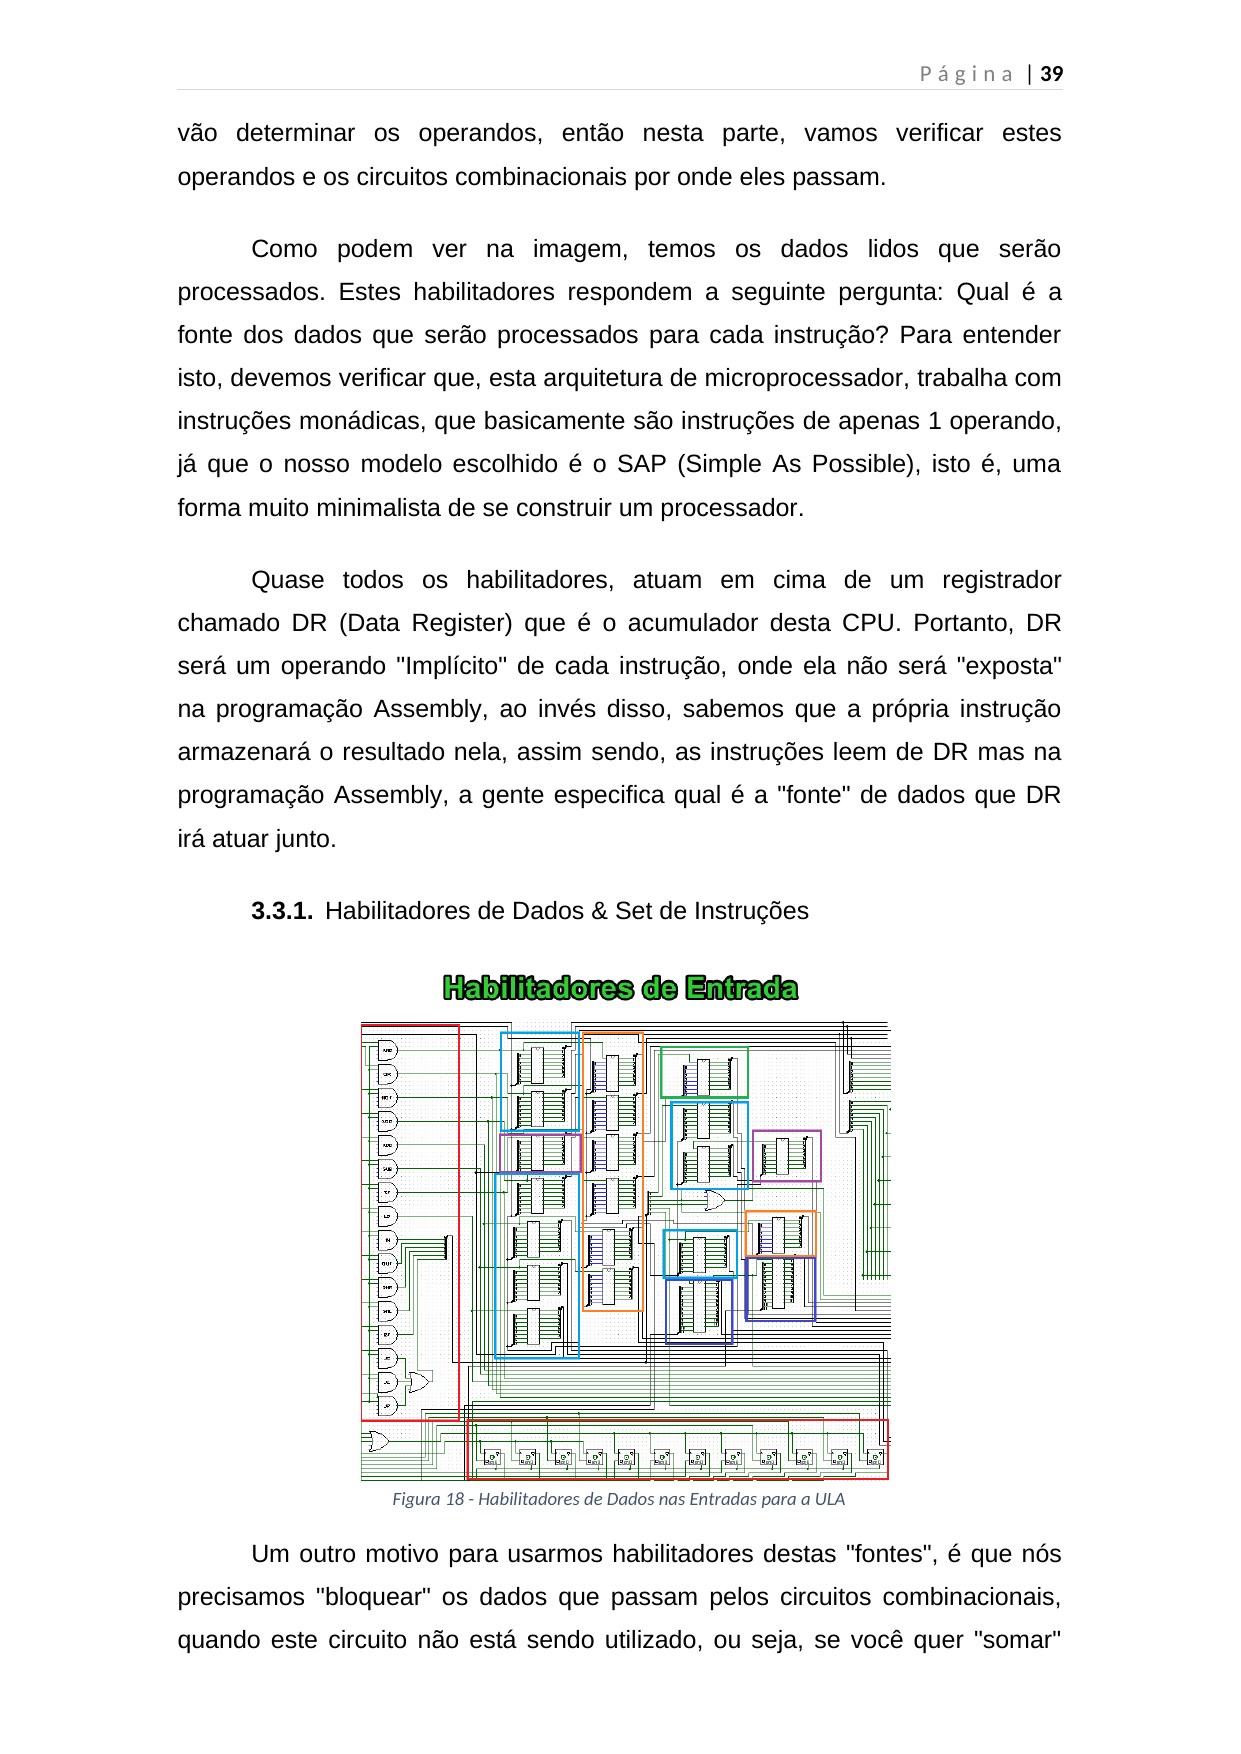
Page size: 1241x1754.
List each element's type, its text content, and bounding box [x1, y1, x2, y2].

text 3.3.1. Habilitadores de Dados & Set de Instruções [177, 896, 1063, 924]
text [177, 118, 1063, 190]
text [177, 1539, 1063, 1654]
picture [350, 968, 892, 1487]
text Como podem ver na imagem, temos os dados lidos que serão processados. Estes habilitadores respondem a seguinte pergunta: Qual é a fonte dos dados que serão processados para cada instrução? Para entender isto, devemos verificar que, esta arquitetura de microprocessador, trabalha com instruções monádicas, que basicamente são instruções de apenas 1 operando, já que o nosso modelo escolhido é o SAP (Simple As Possible), isto é, uma forma muito minimalista de se construir um processador. [177, 234, 1063, 521]
text Quase todos os habilitadores, atuam em cima de um registrador chamado DR (Data Register) que é o acumulador desta CPU. Portanto, DR será um operando "Implícito" de cada instrução, onde ela não será "exposta" na programação Assembly, ao invés disso, sabemos que a própria instrução armazenará o resultado nela, assim sendo, as instruções leem de DR mas na programação Assembly, a gente especifica qual é a "fonte" de dados que DR irá atuar junto. [177, 565, 1063, 852]
